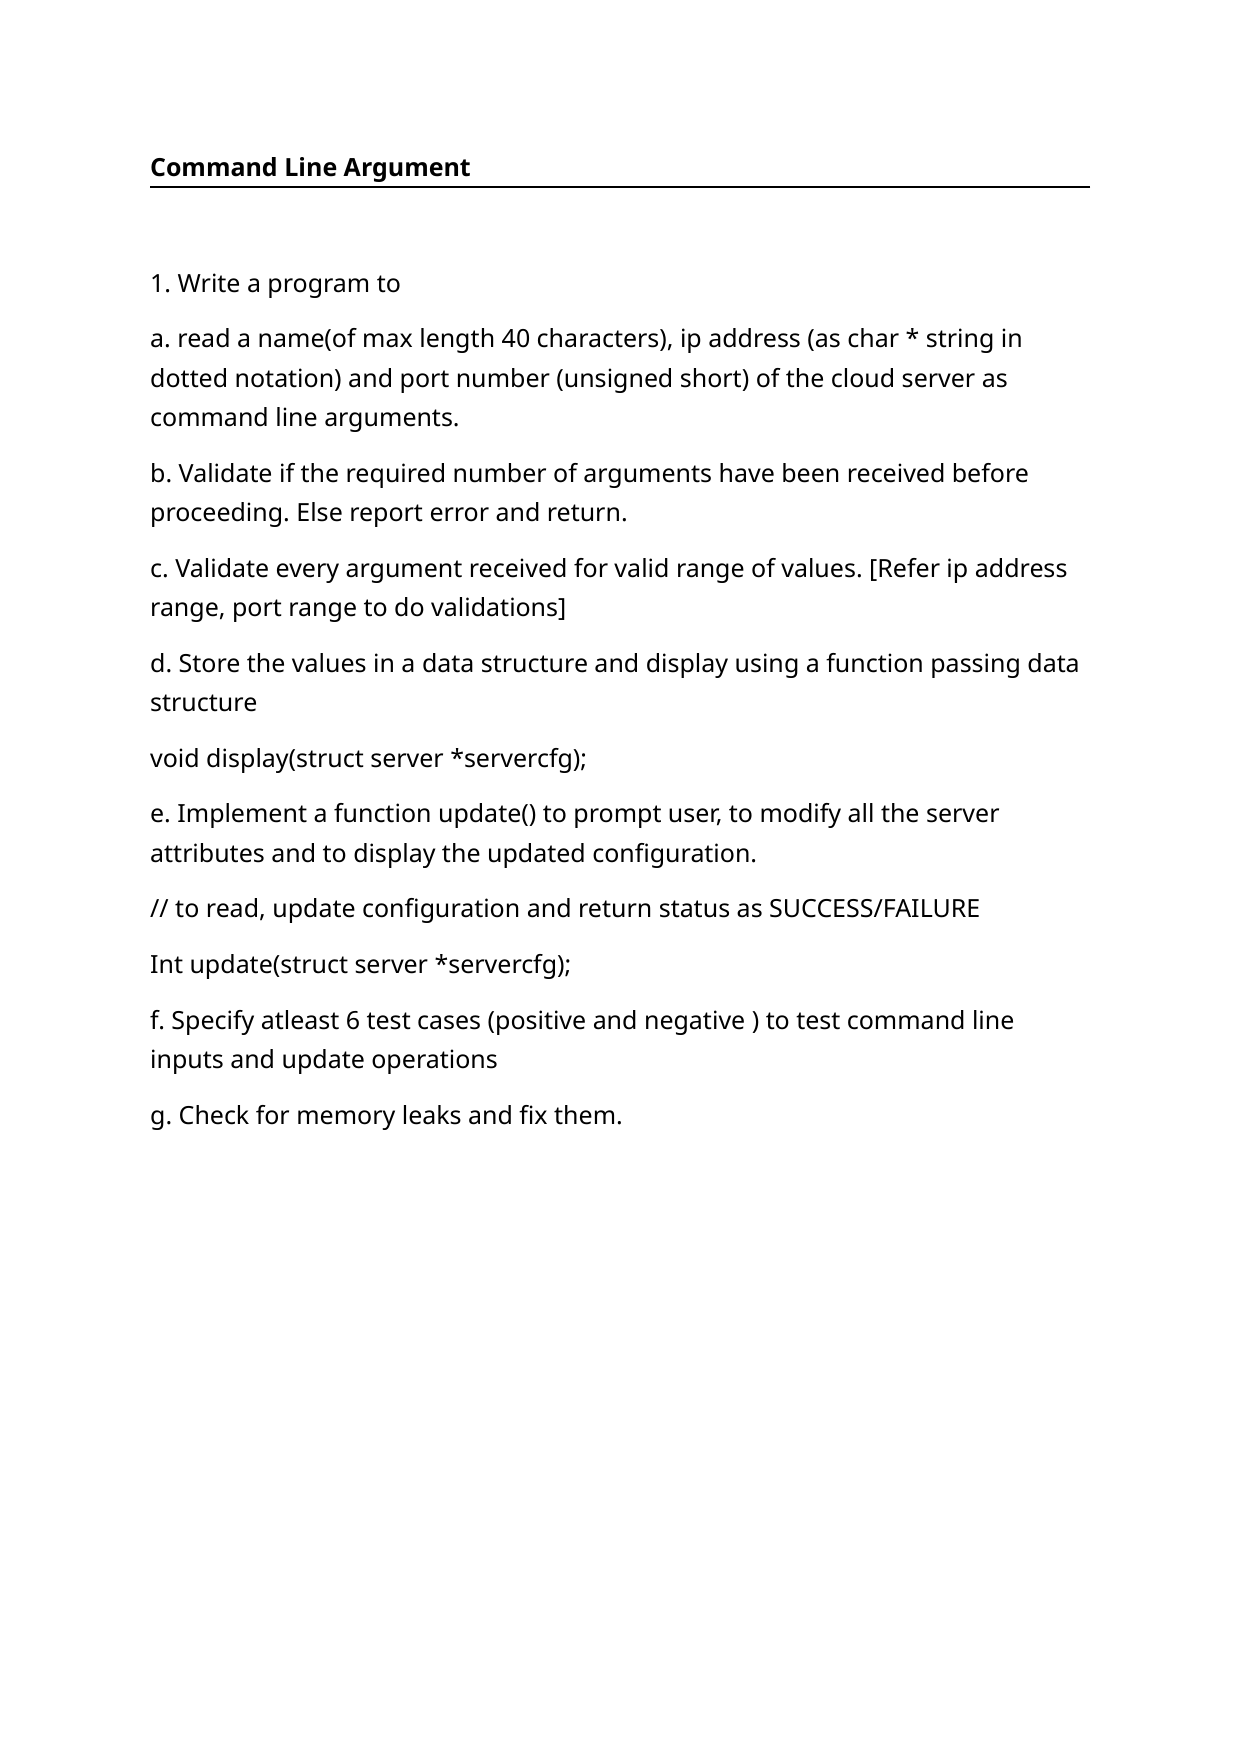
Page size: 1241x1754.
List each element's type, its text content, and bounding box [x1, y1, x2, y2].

text f. Specify atleast 6 test cases (positive and negative ) to test command line inputs and update operations [150, 1003, 1090, 1076]
text g. Check for memory leaks and fix them. [150, 1098, 1090, 1132]
text Int update(struct server *servercfg); [150, 947, 1090, 981]
text e. Implement a function update() to prompt user, to modify all the server attributes and to display the updated configuration. [150, 796, 1090, 869]
text Command Line Argument [150, 150, 1090, 186]
text c. Validate every argument received for valid range of values. [Refer ip address range, port range to do validations] [150, 550, 1090, 623]
text d. Store the values in a data structure and display using a function passing data structure [150, 645, 1090, 718]
text 1. Write a program to [150, 265, 1090, 299]
text a. read a name(of max length 40 characters), ip address (as char * string in dotted notation) and port number (unsigned short) of the cloud server as command line arguments. [150, 321, 1090, 433]
text b. Validate if the required number of arguments have been received before proceeding. Else report error and return. [150, 455, 1090, 528]
text // to read, update configuration and return status as SUCCESS/FAILURE [150, 891, 1090, 925]
text void display(struct server *servercfg); [150, 740, 1090, 774]
